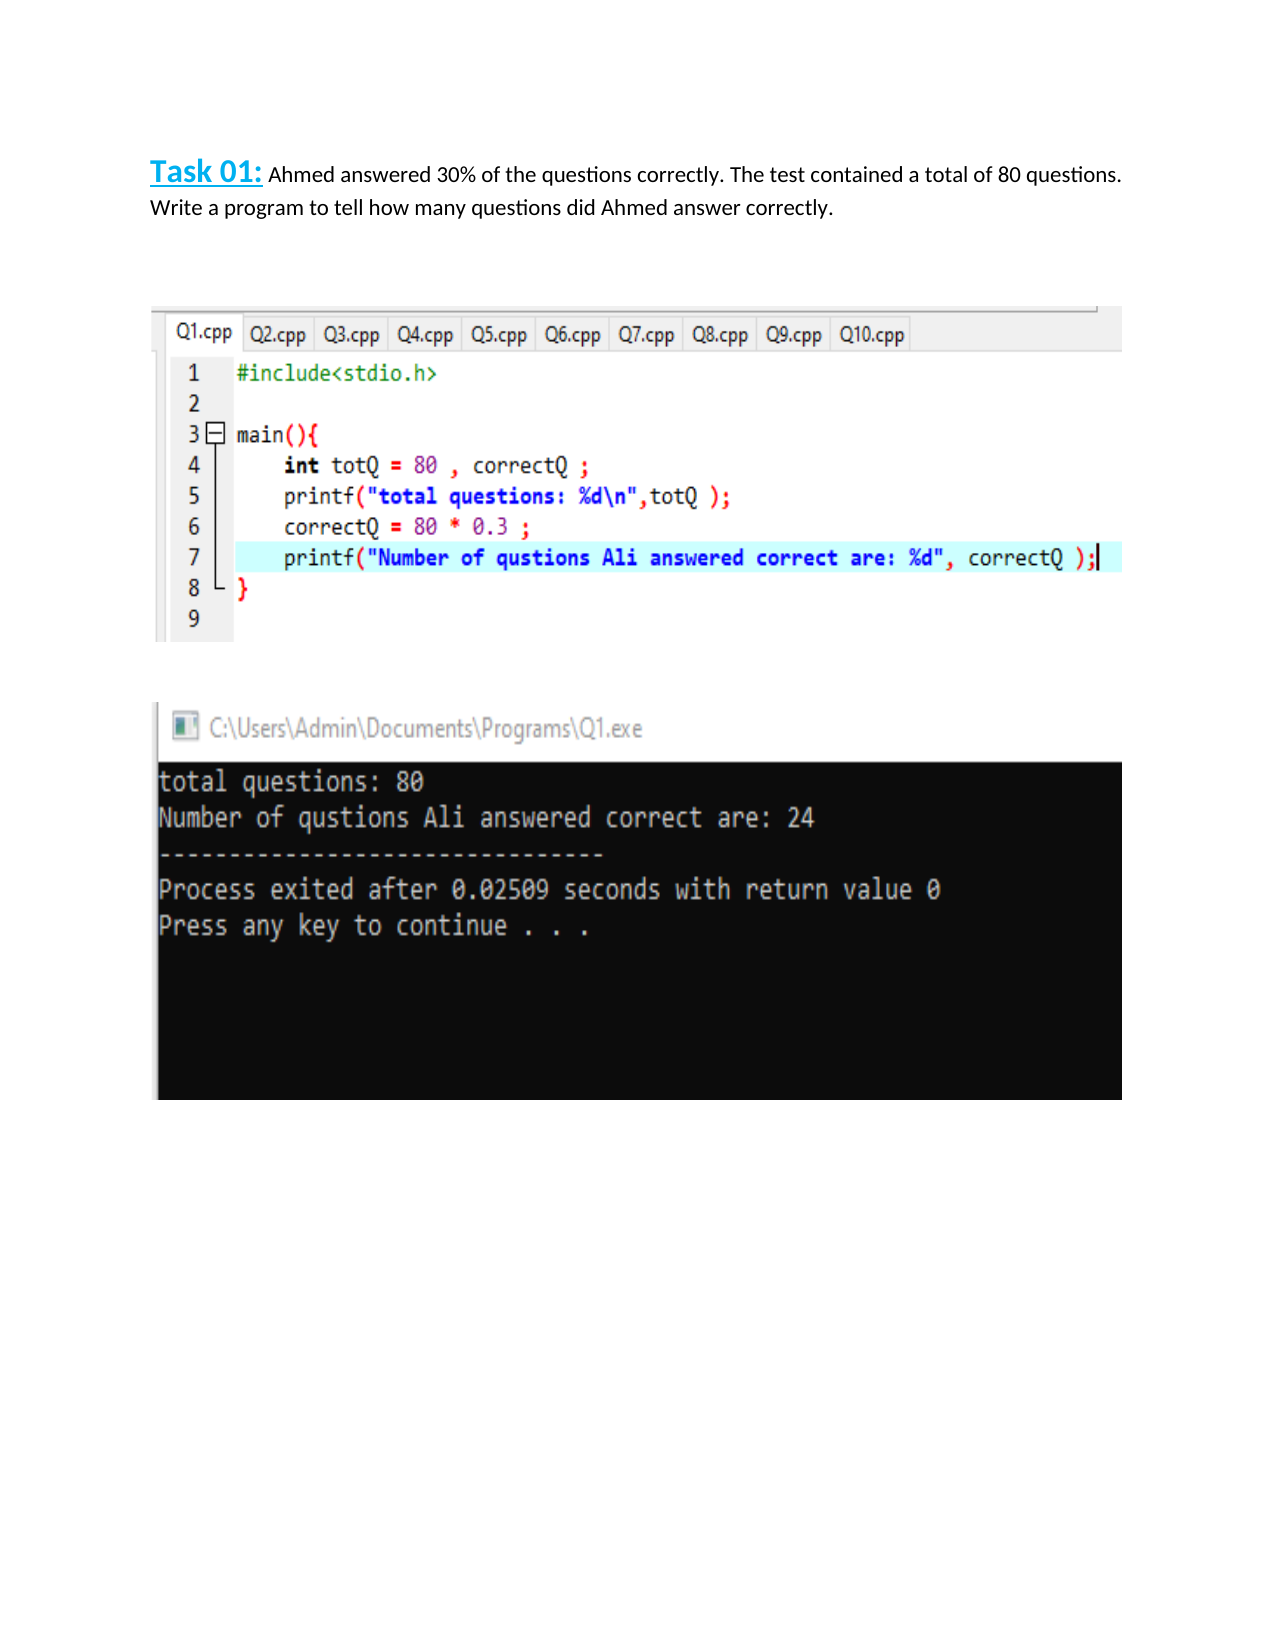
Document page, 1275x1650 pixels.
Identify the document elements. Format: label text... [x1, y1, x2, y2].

picture [150, 306, 1122, 641]
picture [150, 702, 1122, 1098]
text Task 01: Ahmed answered 30% of the questions correctly. The test contained a total of 80 questions. Write a program to tell how many questions did Ahmed answer correctly. [150, 150, 1125, 221]
